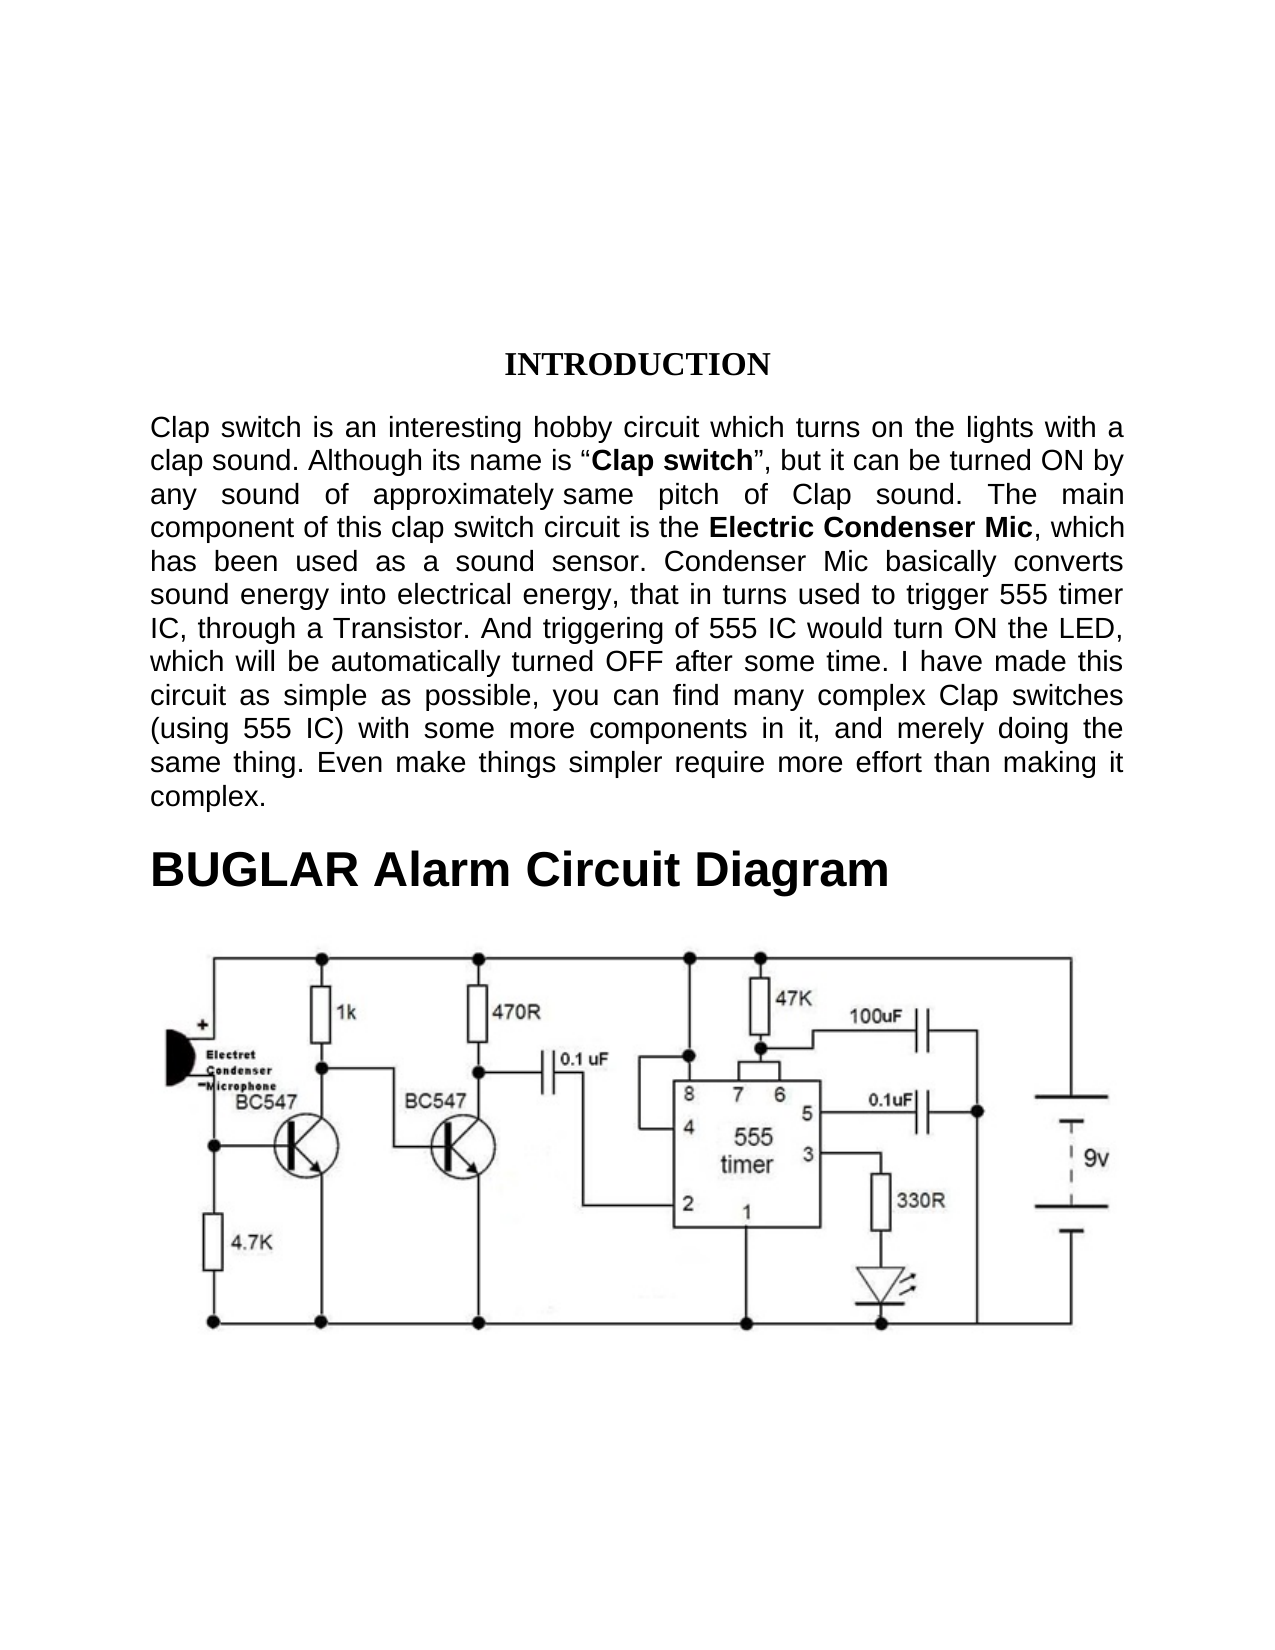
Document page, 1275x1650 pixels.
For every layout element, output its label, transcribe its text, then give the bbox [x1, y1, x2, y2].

text INTRODUCTION [150, 345, 1125, 383]
text BUGLAR Alarm Circuit Diagram [150, 840, 1125, 896]
picture [150, 924, 1125, 1362]
